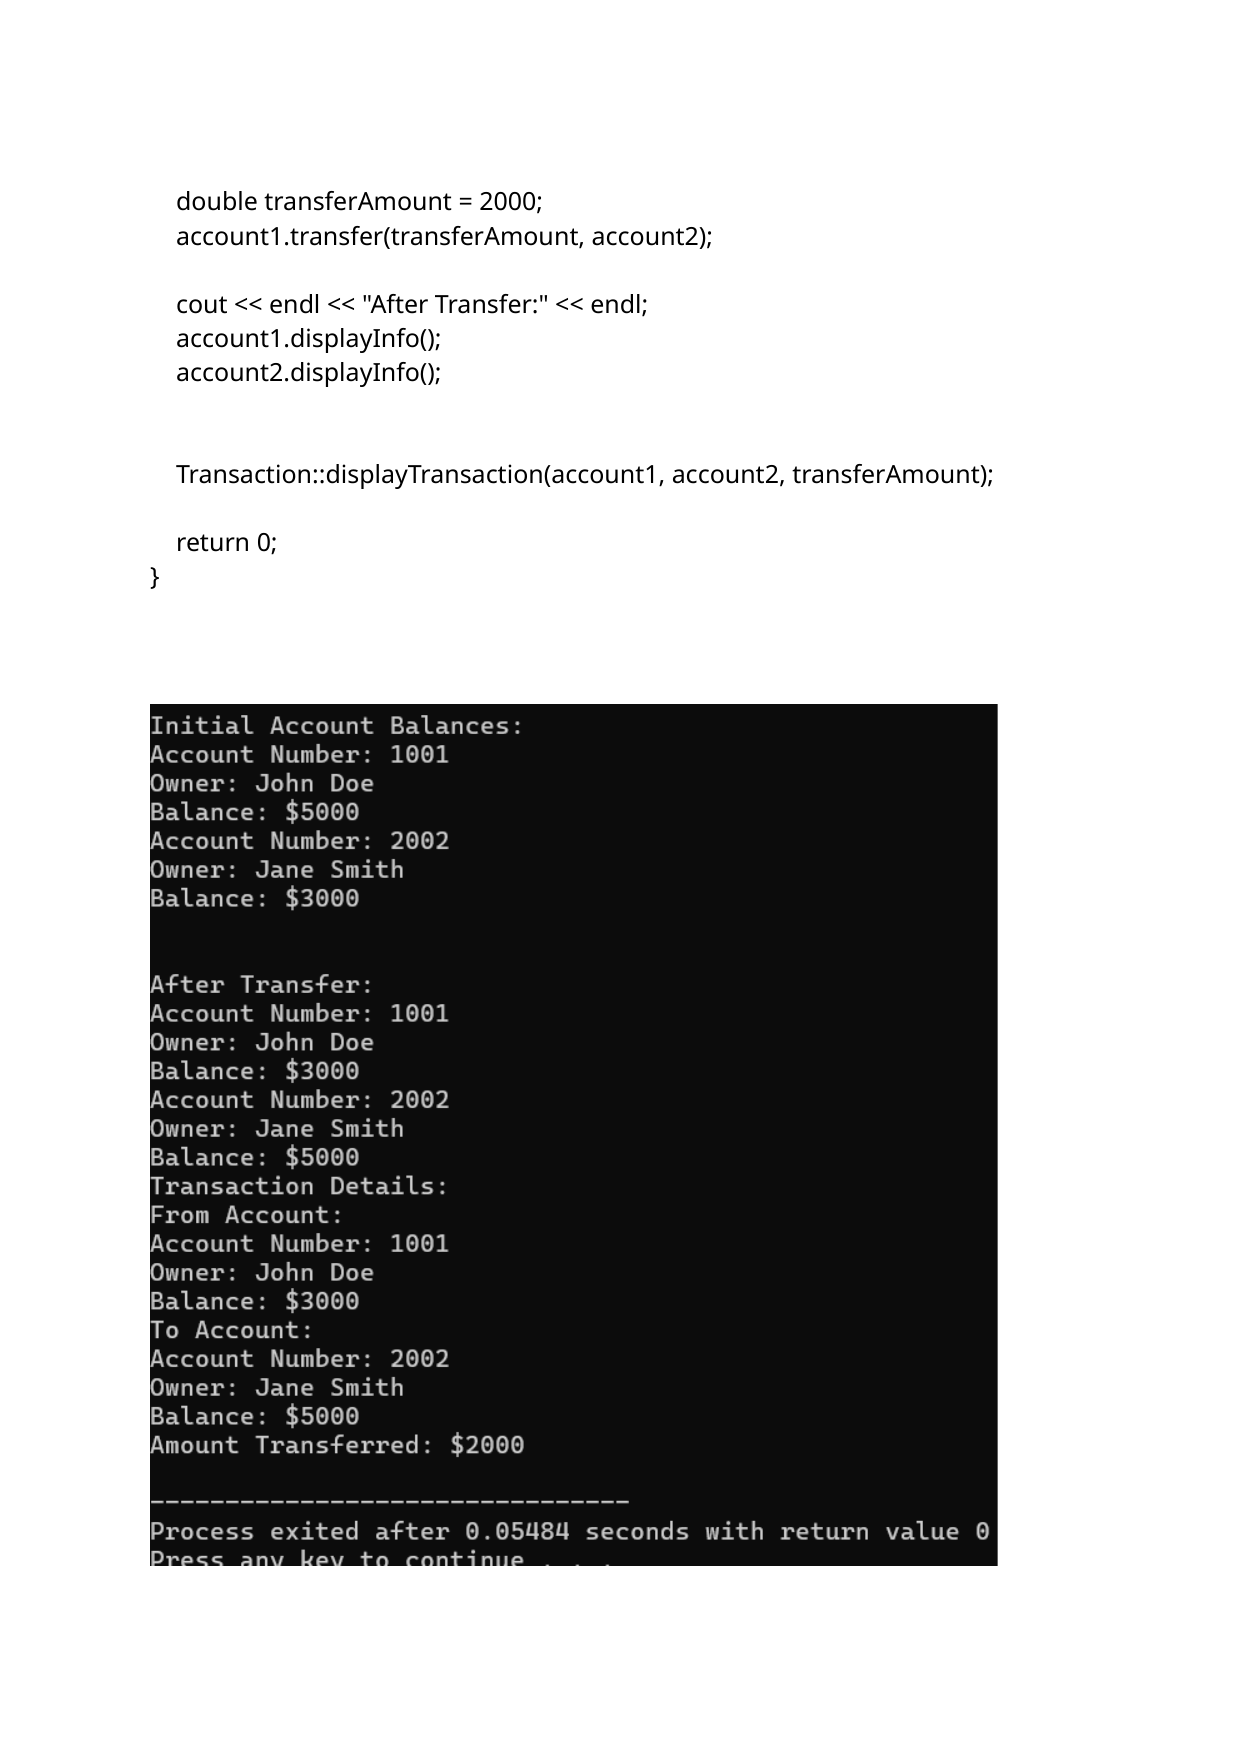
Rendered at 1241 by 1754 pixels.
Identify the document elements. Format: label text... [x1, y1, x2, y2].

text Transaction::displayTransaction(account1, account2, transferAmount); [150, 457, 1090, 491]
text return 0; [150, 525, 1090, 559]
text account2.displayInfo(); [150, 354, 1090, 388]
text } [150, 559, 1090, 593]
text account1.transfer(transferAmount, account2); [150, 218, 1090, 252]
text double transferAmount = 2000; [150, 184, 1090, 218]
picture [150, 704, 998, 1566]
text account1.displayInfo(); [150, 320, 1090, 354]
text cout << endl << "After Transfer:" << endl; [150, 286, 1090, 320]
